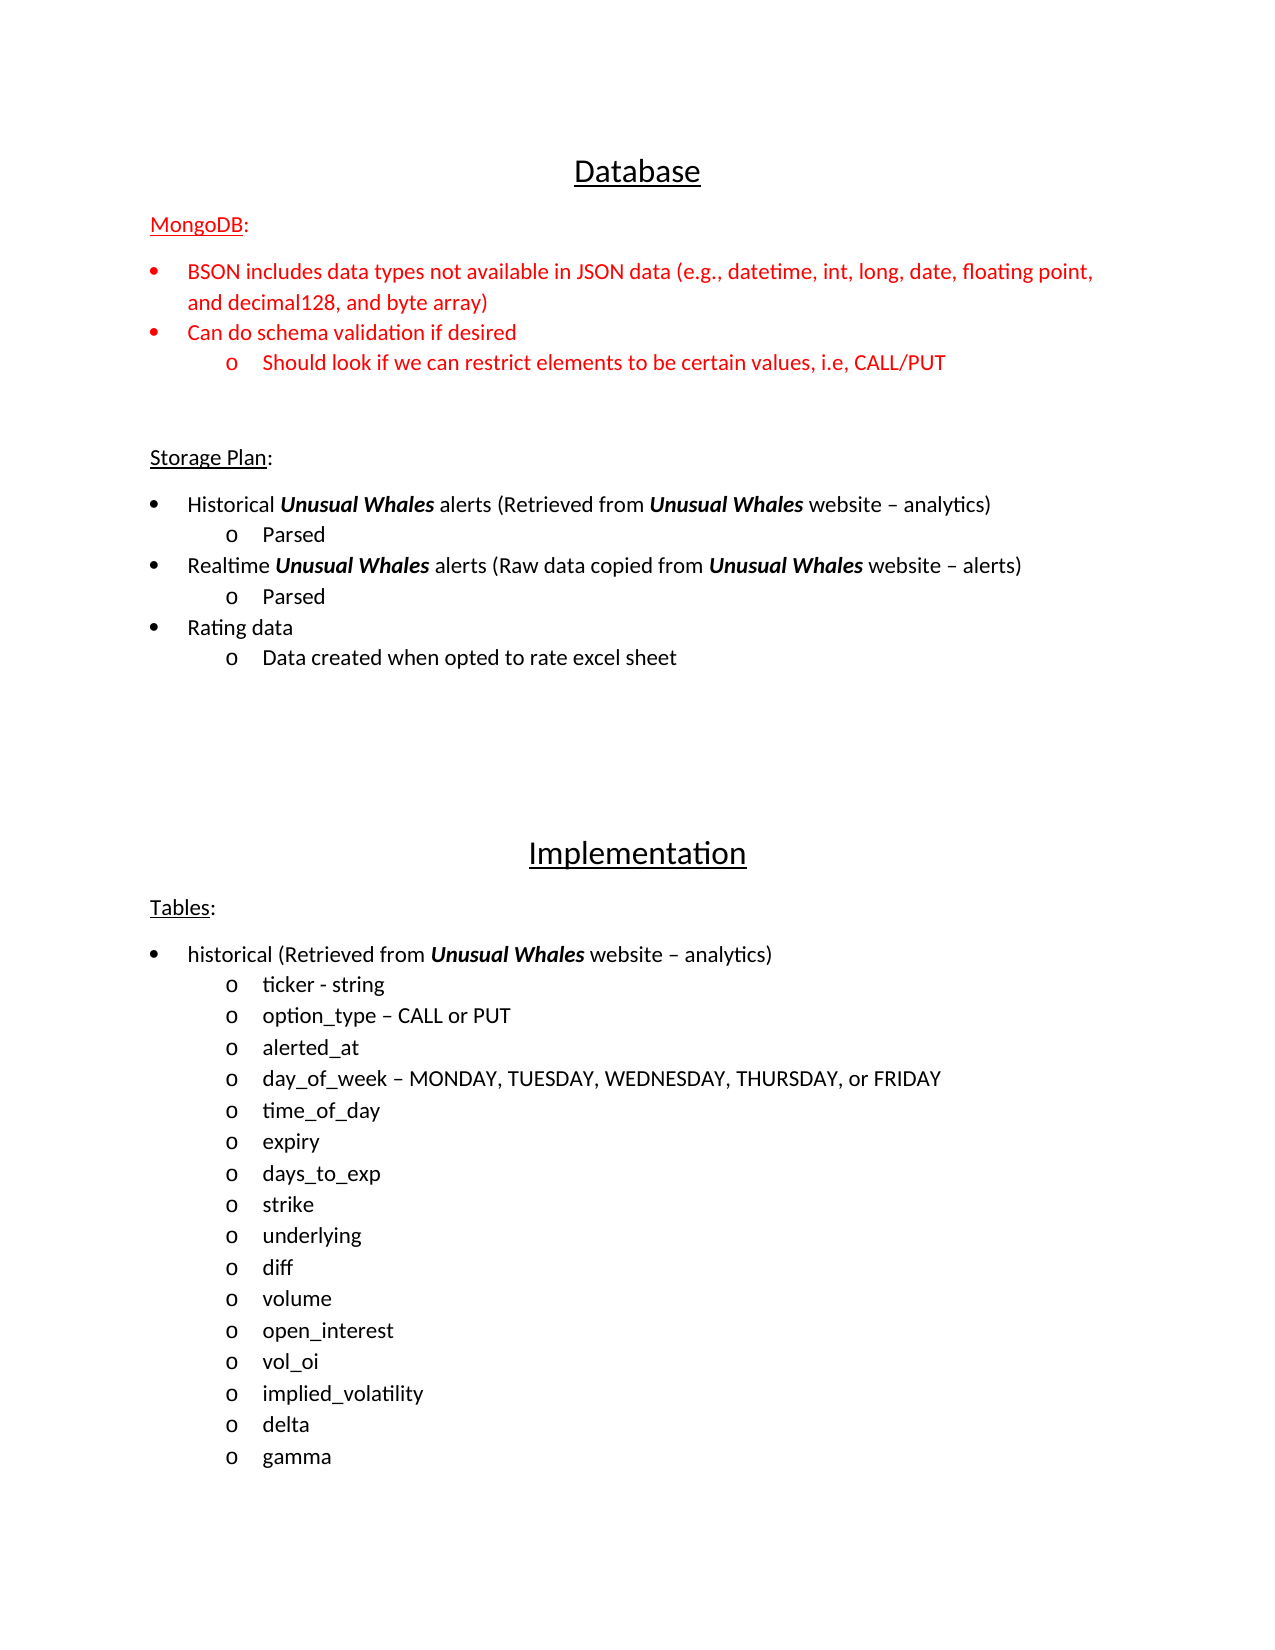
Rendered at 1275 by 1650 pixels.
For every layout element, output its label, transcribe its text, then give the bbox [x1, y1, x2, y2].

list Parsed [225, 582, 1125, 611]
list diff [225, 1253, 1125, 1282]
list BSON includes data types not available in JSON data (e.g., datetime, int, long, date, floating point, and decimal128, and byte array) [150, 257, 1125, 316]
list implied_volatility [225, 1379, 1125, 1408]
list Can do schema validation if desired [150, 318, 1125, 346]
list Realtime Unusual Whales alerts (Raw data copied from Unusual Whales website – alerts) [150, 552, 1125, 580]
list expiry [225, 1127, 1125, 1156]
list time_of_day [225, 1096, 1125, 1125]
list delta [225, 1410, 1125, 1439]
list open_interest [225, 1316, 1125, 1345]
text Storage Plan: [150, 443, 1125, 471]
list underlying [225, 1222, 1125, 1251]
list Parsed [225, 520, 1125, 549]
list ticker - string [225, 970, 1125, 999]
list days_to_exp [225, 1159, 1125, 1188]
list strike [225, 1190, 1125, 1219]
list gamma [225, 1442, 1125, 1471]
list day_of_week – MONDAY, TUESDAY, WEDNESDAY, THURSDAY, or FRIDAY [225, 1064, 1125, 1093]
list vol_oi [225, 1347, 1125, 1377]
list Historical Unusual Whales alerts (Retrieved from Unusual Whales website – analytics) [150, 490, 1125, 518]
list volume [225, 1284, 1125, 1314]
list Data created when opted to rate excel sheet [225, 643, 1125, 673]
list alerted_at [225, 1033, 1125, 1062]
text Database [150, 150, 1125, 191]
text Tables: [150, 893, 1125, 921]
list historical (Retrieved from Unusual Whales website – analytics) [150, 940, 1125, 968]
text MongoDB: [150, 211, 1125, 239]
text Implementation [150, 832, 1125, 873]
list Rating data [150, 613, 1125, 641]
list Should look if we can restrict elements to be certain values, i.e, CALL/PUT [225, 348, 1125, 377]
list option_type – CALL or PUT [225, 1001, 1125, 1031]
